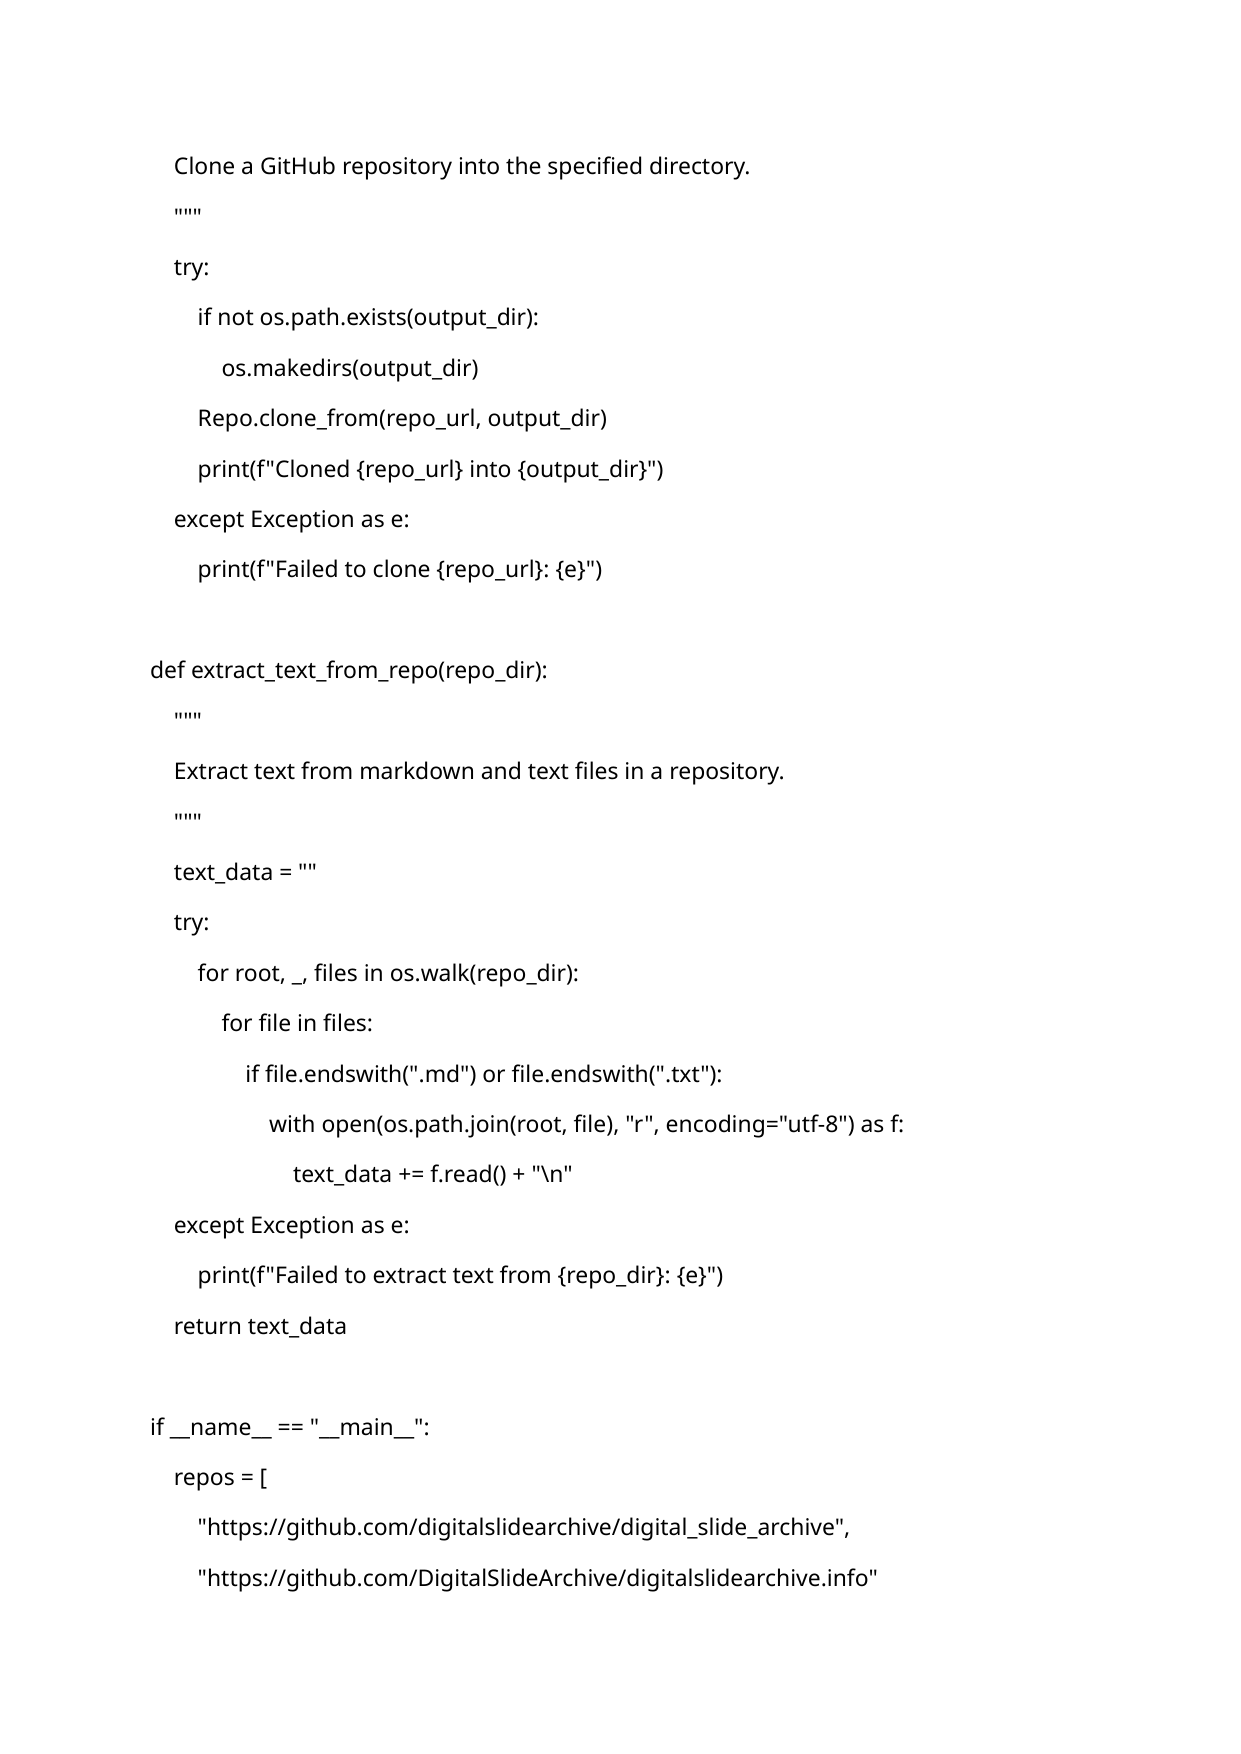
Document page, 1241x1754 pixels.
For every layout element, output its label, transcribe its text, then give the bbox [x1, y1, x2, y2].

text for file in files: [150, 1007, 1090, 1038]
text Extract text from markdown and text files in a repository. [150, 755, 1090, 786]
text print(f"Failed to extract text from {repo_dir}: {e}") [150, 1259, 1090, 1290]
text Clone a GitHub repository into the specified directory. [150, 150, 1090, 181]
text """ [150, 200, 1090, 232]
text """ [150, 704, 1090, 736]
text except Exception as e: [150, 1209, 1090, 1240]
text with open(os.path.join(root, file), "r", encoding="utf-8") as f: [150, 1108, 1090, 1139]
text text_data += f.read() + "\n" [150, 1158, 1090, 1189]
text os.makedirs(output_dir) [150, 352, 1090, 383]
text try: [150, 906, 1090, 937]
text """ [150, 805, 1090, 837]
text try: [150, 251, 1090, 282]
text print(f"Failed to clone {repo_url}: {e}") [150, 553, 1090, 584]
text if not os.path.exists(output_dir): [150, 301, 1090, 332]
text text_data = "" [150, 856, 1090, 887]
text Repo.clone_from(repo_url, output_dir) [150, 402, 1090, 433]
text "https://github.com/DigitalSlideArchive/digitalslidearchive.info" [150, 1562, 1090, 1593]
text except Exception as e: [150, 503, 1090, 534]
text if __name__ == "__main__": [150, 1410, 1090, 1442]
text print(f"Cloned {repo_url} into {output_dir}") [150, 452, 1090, 484]
text return text_data [150, 1309, 1090, 1341]
text def extract_text_from_repo(repo_dir): [150, 654, 1090, 685]
text repos = [ [150, 1461, 1090, 1492]
text "https://github.com/digitalslidearchive/digital_slide_archive", [150, 1511, 1090, 1542]
text for root, _, files in os.walk(repo_dir): [150, 957, 1090, 988]
text if file.endswith(".md") or file.endswith(".txt"): [150, 1057, 1090, 1089]
